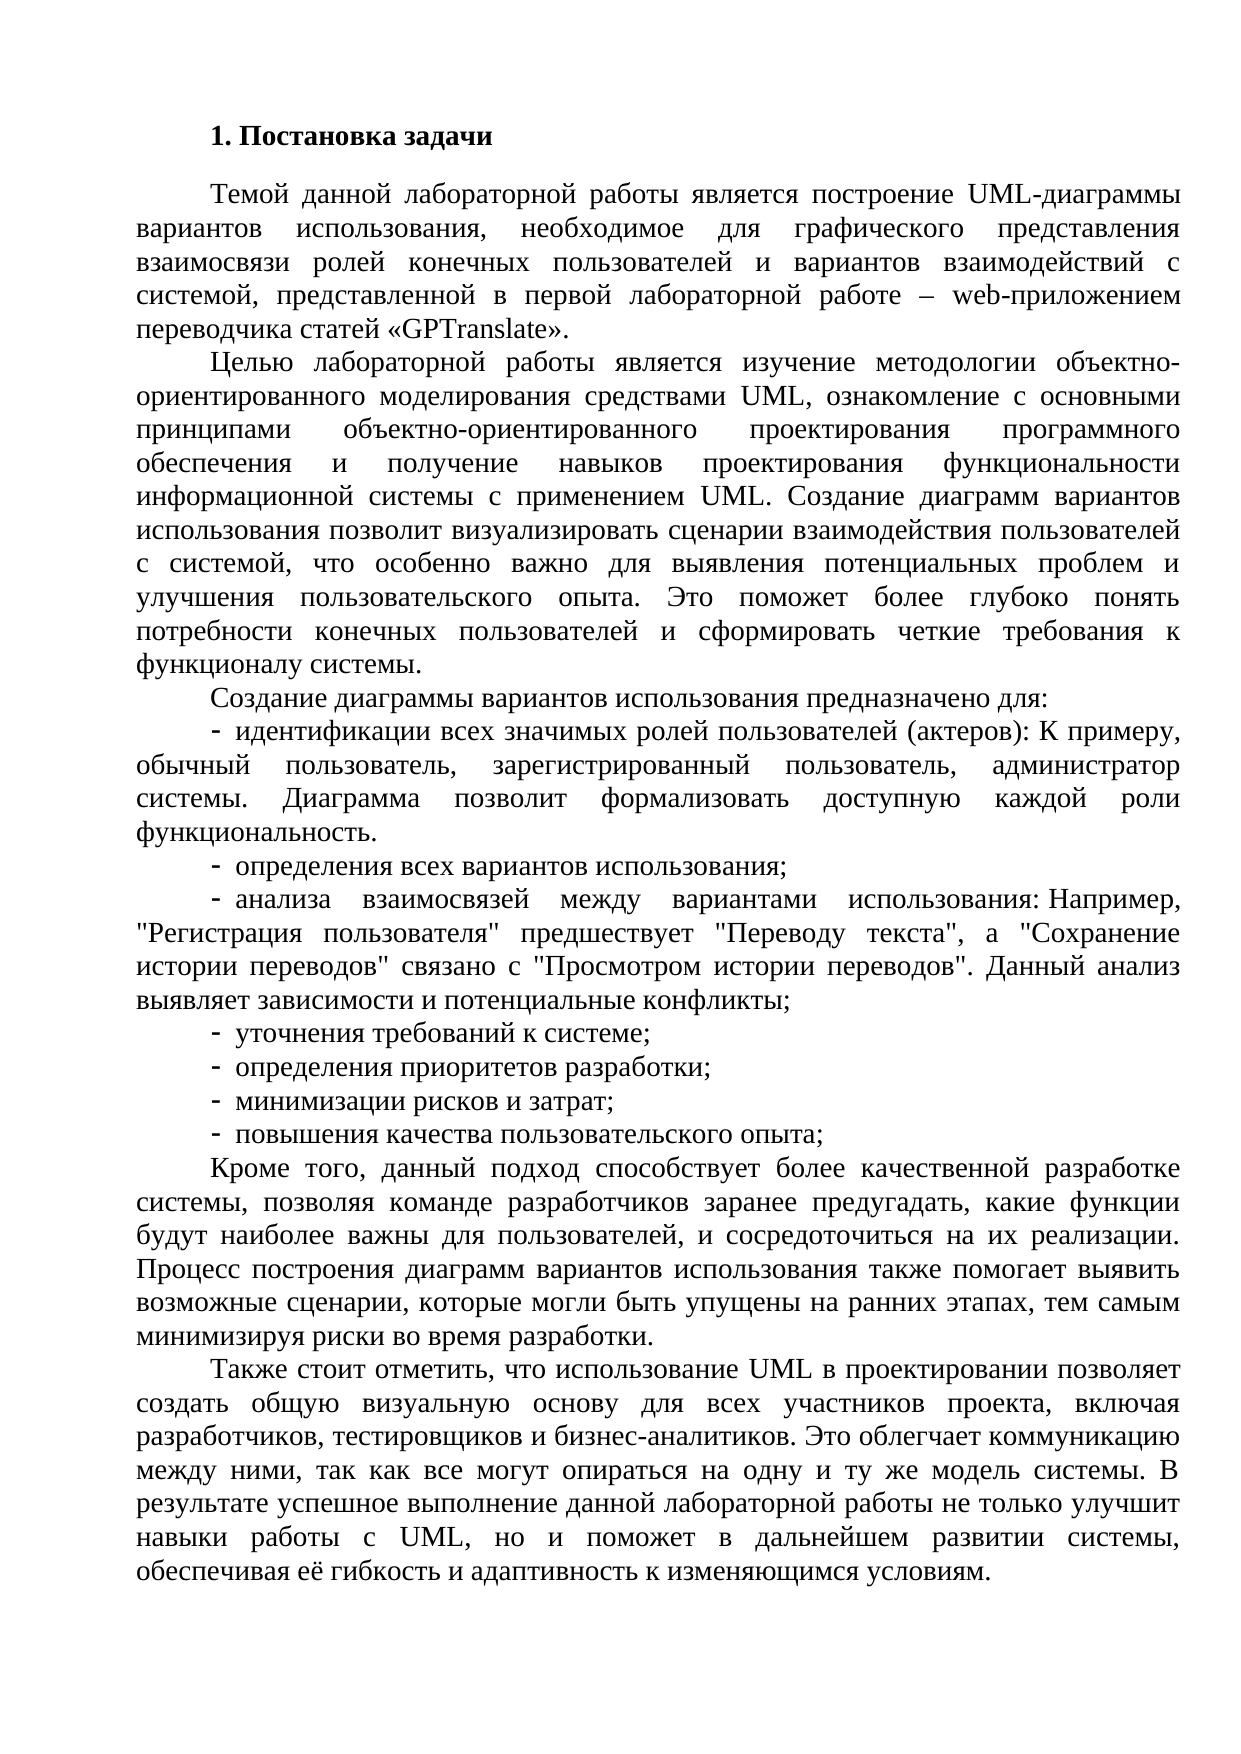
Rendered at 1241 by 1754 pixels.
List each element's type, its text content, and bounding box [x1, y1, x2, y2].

list анализа взаимосвязей между вариантами использования: Например, "Регистрация пользователя" предшествует "Переводу текста", а "Сохранение истории переводов" связано с "Просмотром истории переводов". Данный анализ выявляет зависимости и потенциальные конфликты; [136, 881, 1181, 1016]
list минимизации рисков и затрат; [136, 1083, 1181, 1116]
text Кроме того, данный подход способствует более качественной разработке системы, позволяя команде разработчиков заранее предугадать, какие функции будут наиболее важны для пользователей, и сосредоточиться на их реализации. Процесс построения диаграмм вариантов использования также помогает выявить возможные сценарии, которые могли быть упущены на ранних этапах, тем самым минимизируя риски во время разработки. [136, 1150, 1181, 1351]
list повышения качества пользовательского опыта; [136, 1116, 1181, 1150]
text Темой данной лабораторной работы является построение UML-диаграммы вариантов использования, необходимое для графического представления взаимосвязи ролей конечных пользователей и вариантов взаимодействий с системой, представленной в первой лабораторной работе – web-приложением переводчика статей «GPTranslate». [136, 177, 1181, 344]
text Создание диаграммы вариантов использования предназначено для: [136, 680, 1181, 713]
subtitle Постановка задачи [136, 118, 1181, 152]
list определения приоритетов разработки; [136, 1049, 1181, 1083]
text Также стоит отметить, что использование UML в проектировании позволяет создать общую визуальную основу для всех участников проекта, включая разработчиков, тестировщиков и бизнес-аналитиков. Это облегчает коммуникацию между ними, так как все могут опираться на одну и ту же модель системы. В результате успешное выполнение данной лабораторной работы не только улучшит навыки работы с UML, но и поможет в дальнейшем развитии системы, обеспечивая её гибкость и адаптивность к изменяющимся условиям. [136, 1351, 1181, 1586]
text Целью лабораторной работы является изучение методологии объектно-ориентированного моделирования средствами UML, ознакомление с основными принципами объектно-ориентированного проектирования программного обеспечения и получение навыков проектирования функциональности информационной системы с применением UML. Создание диаграмм вариантов использования позволит визуализировать сценарии взаимодействия пользователей с системой, что особенно важно для выявления потенциальных проблем и улучшения пользовательского опыта. Это поможет более глубоко понять потребности конечных пользователей и сформировать четкие требования к функционалу системы. [136, 344, 1181, 680]
list уточнения требований к системе; [136, 1016, 1181, 1049]
list определения всех вариантов использования; [136, 848, 1181, 881]
list идентификации всех значимых ролей пользователей (актеров): К примеру, обычный пользователь, зарегистрированный пользователь, администратор системы. Диаграмма позволит формализовать доступную каждой роли функциональность. [136, 713, 1181, 848]
